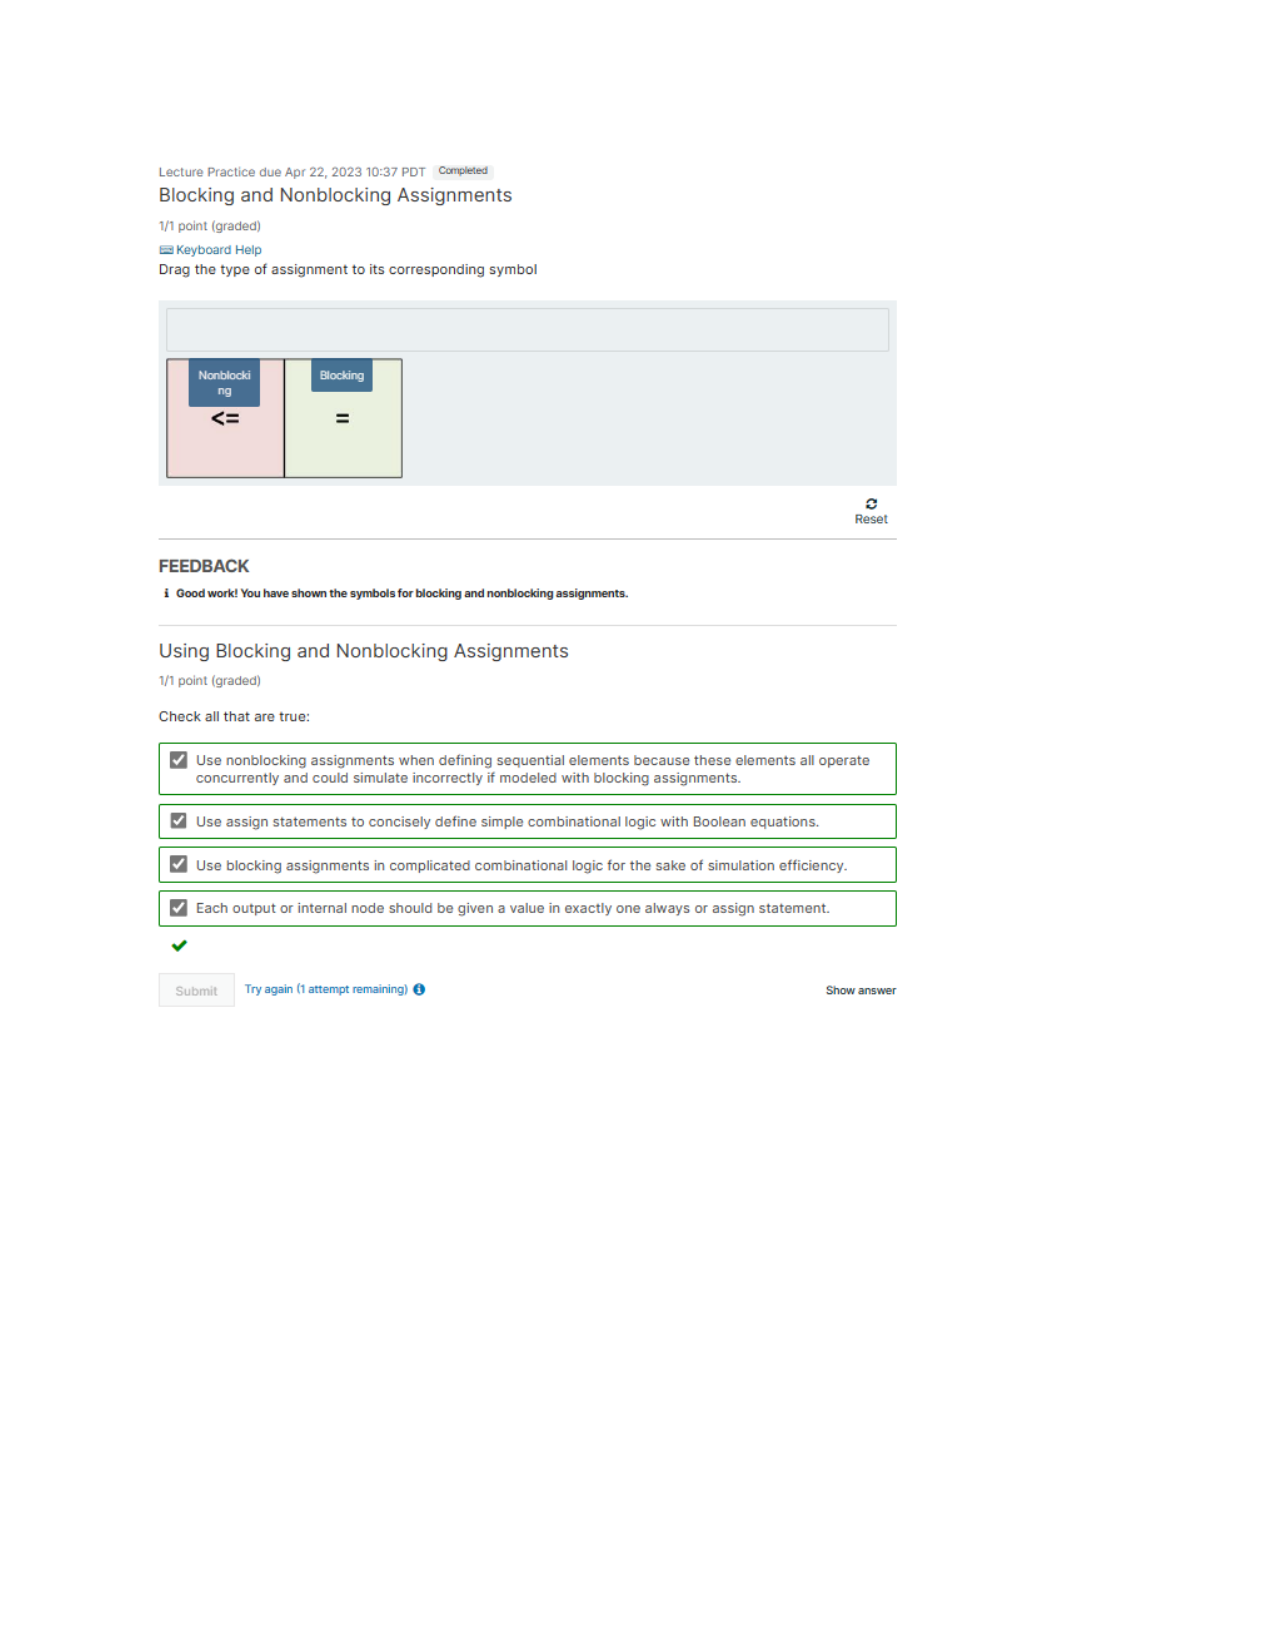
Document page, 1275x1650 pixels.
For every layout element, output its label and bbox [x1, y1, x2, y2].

picture [150, 150, 922, 1027]
